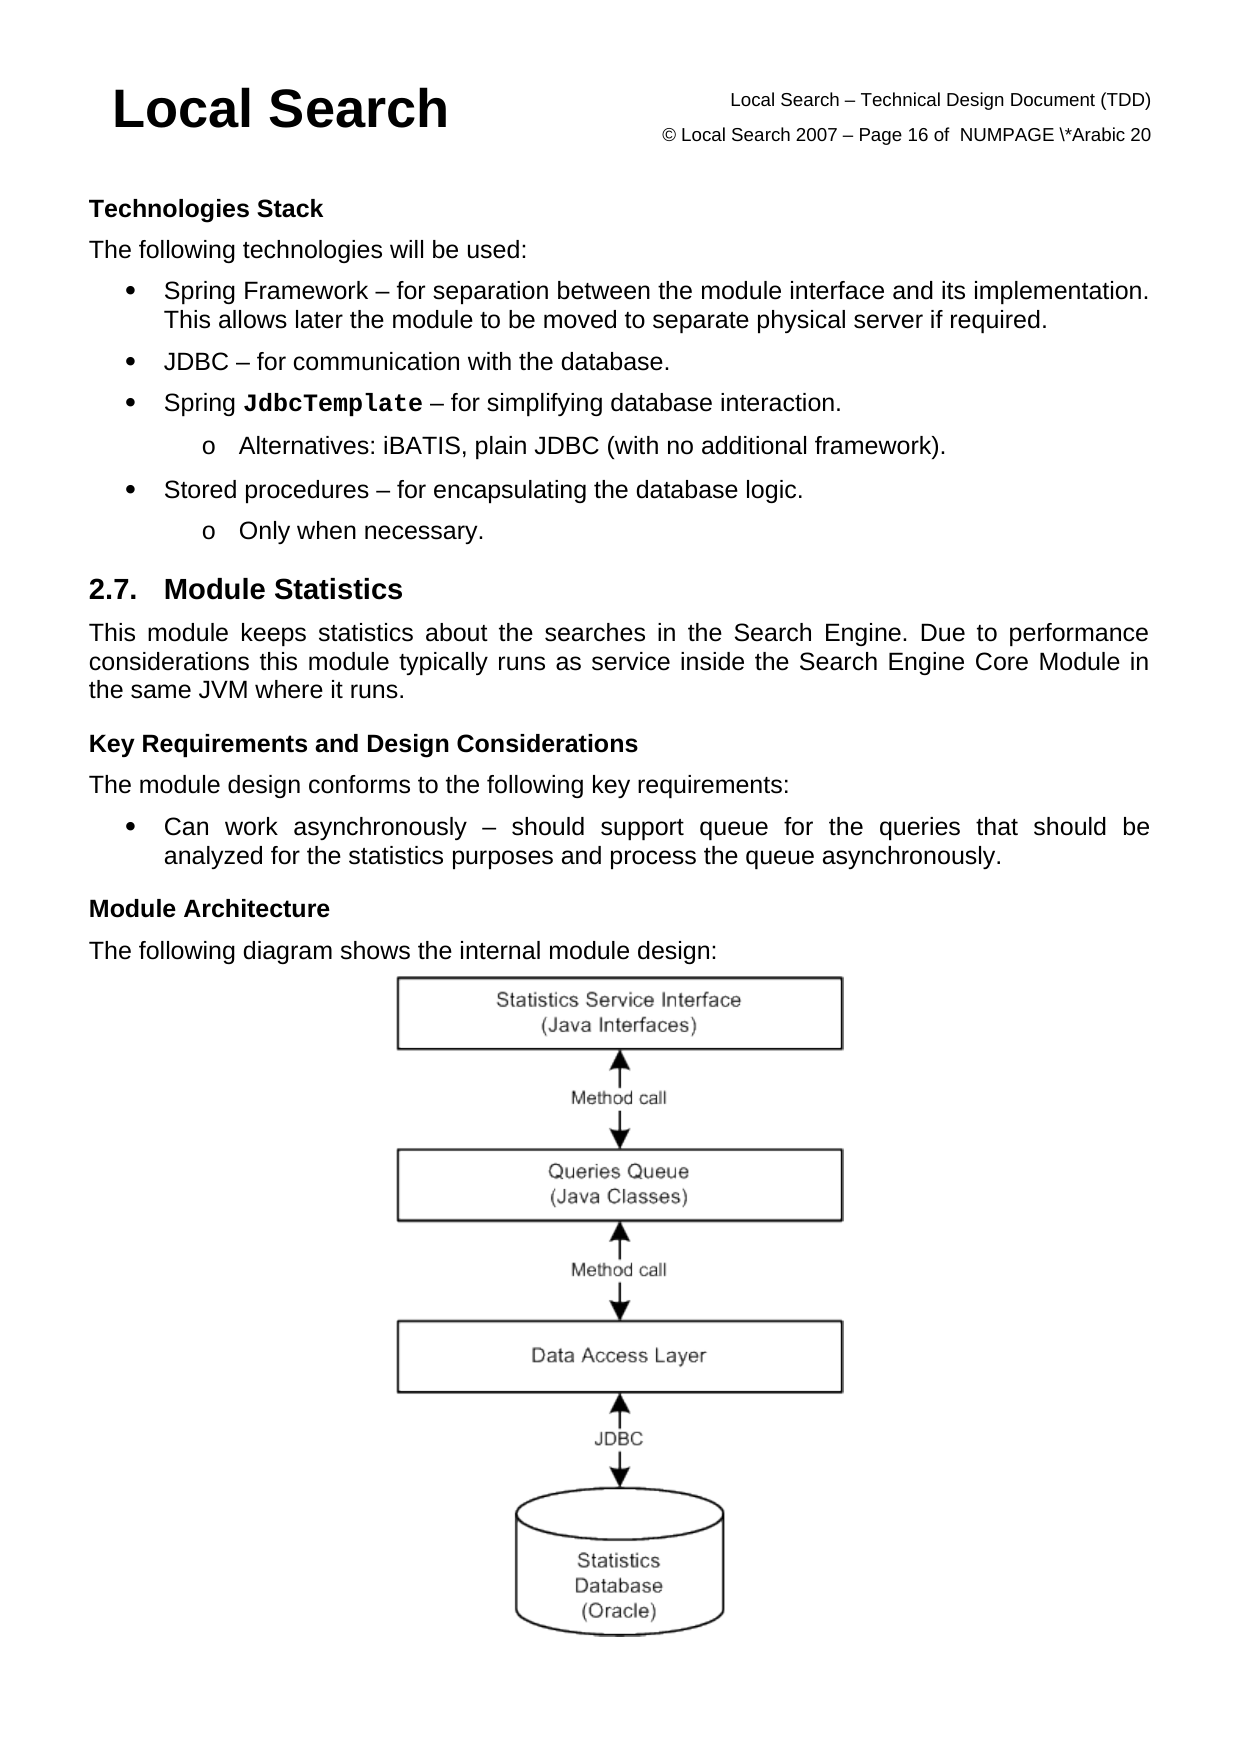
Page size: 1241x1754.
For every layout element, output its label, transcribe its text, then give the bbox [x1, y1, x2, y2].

subtitle Module Architecture [89, 894, 1152, 923]
text The module design conforms to the following key requirements: [89, 771, 1152, 799]
list Stored procedures – for encapsulating the database logic. [126, 475, 1152, 503]
picture [396, 976, 844, 1637]
list Alternatives: iBATIS, plain JDBC (with no additional framework). [201, 431, 1152, 462]
subtitle Technologies Stack [89, 194, 1152, 223]
list Spring Framework – for separation between the module interface and its implementation. This allows later the module to be moved to separate physical server if required. [126, 276, 1152, 334]
list Can work asynchronously – should support queue for the queries that should be analyzed for the statistics purposes and process the queue asynchronously. [126, 812, 1152, 869]
text The following diagram shows the internal module design: [89, 936, 1152, 964]
text The following technologies will be used: [89, 235, 1152, 264]
text This module keeps statistics about the searches in the Search Engine. Due to performance considerations this module typically runs as service inside the Search Engine Core Module in the same JVM where it runs. [89, 618, 1152, 704]
list JDBC – for communication with the database. [126, 346, 1152, 375]
list Only when necessary. [201, 516, 1152, 547]
list Spring JdbcTemplate – for simplifying database interaction. [126, 388, 1152, 419]
subtitle Module Statistics [89, 572, 1152, 606]
subtitle Key Requirements and Design Considerations [89, 729, 1152, 758]
